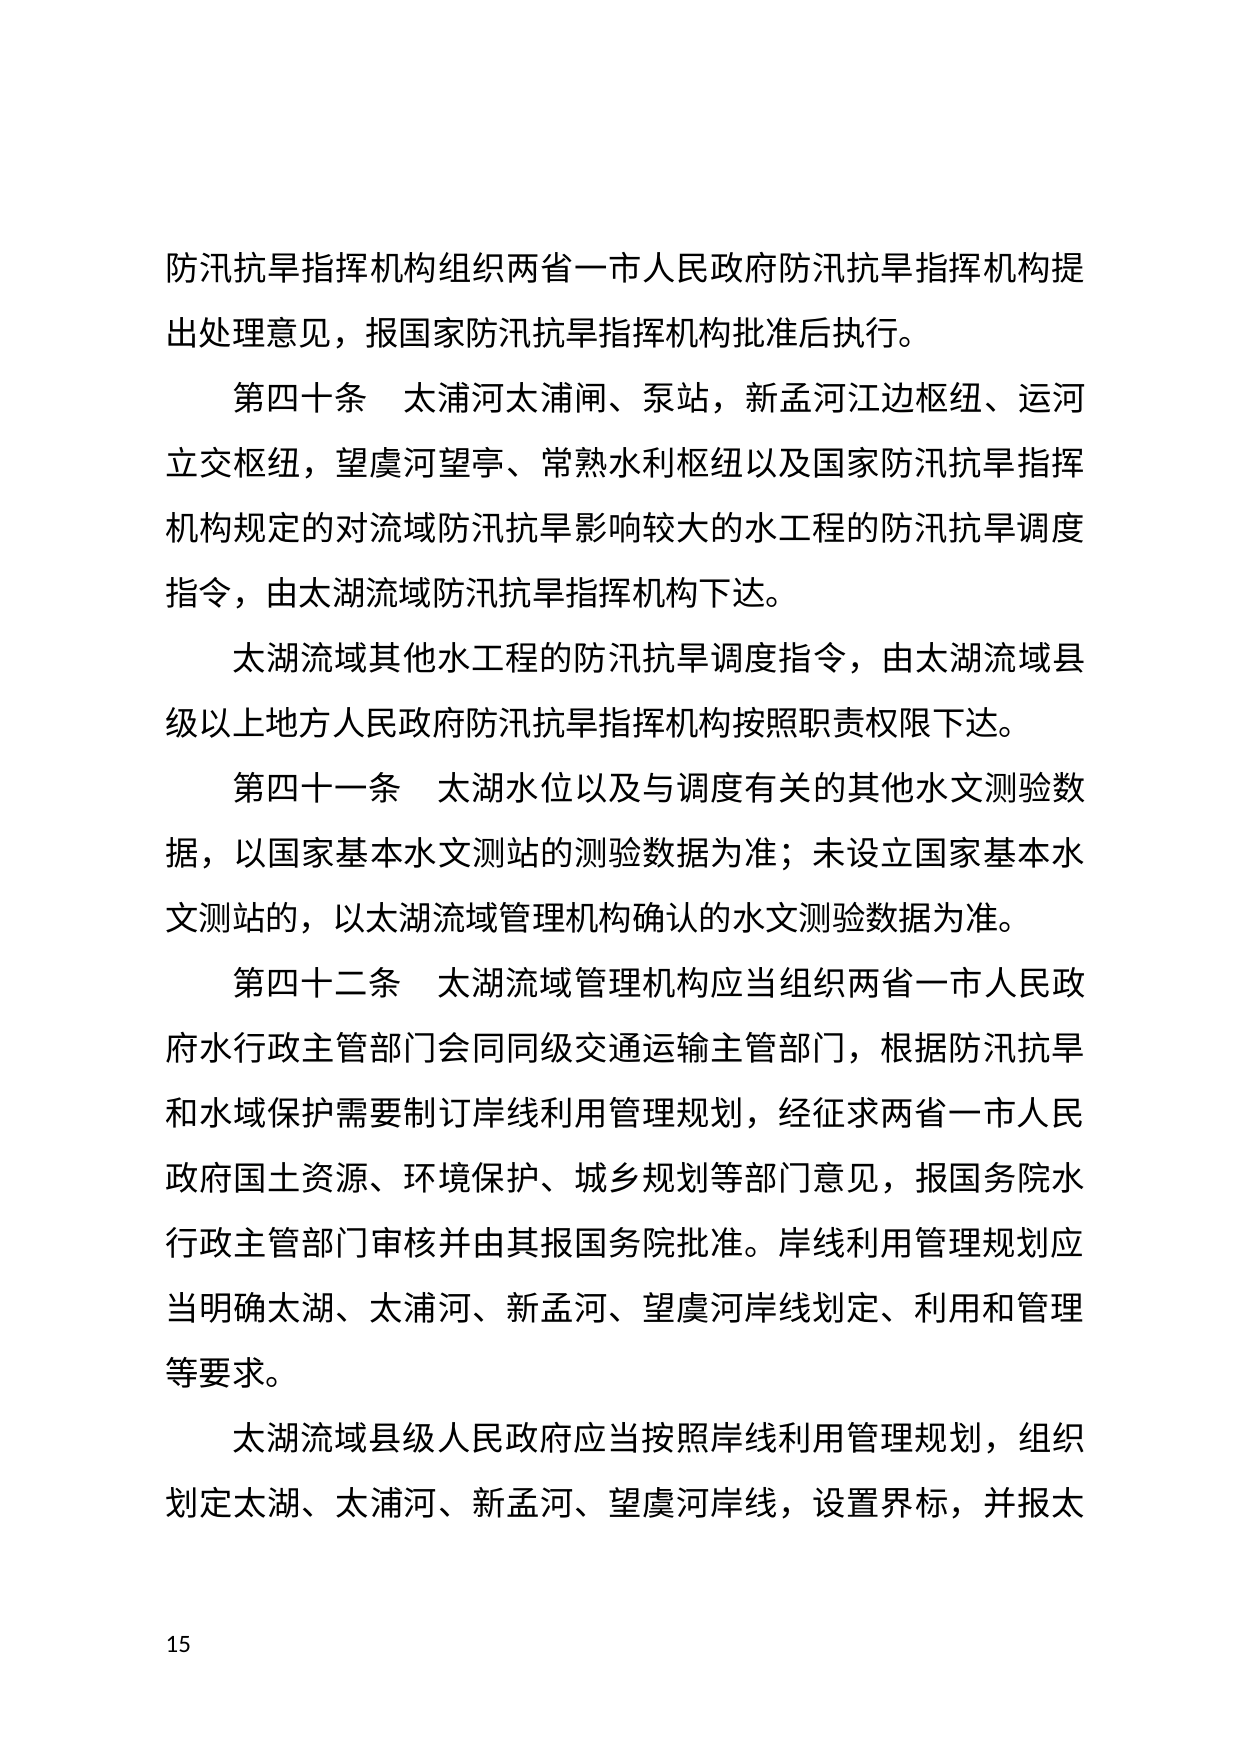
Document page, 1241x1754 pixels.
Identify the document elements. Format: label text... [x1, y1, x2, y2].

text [165, 233, 1087, 363]
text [165, 1403, 1087, 1533]
text 第四十条 太浦河太浦闸、泵站，新孟河江边枢纽、运河立交枢纽，望虞河望亭、常熟水利枢纽以及国家防汛抗旱指挥机构规定的对流域防汛抗旱影响较大的水工程的防汛抗旱调度指令，由太湖流域防汛抗旱指挥机构下达。 [165, 363, 1087, 623]
text 第四十一条 太湖水位以及与调度有关的其他水文测验数据，以国家基本水文测站的测验数据为准；未设立国家基本水文测站的，以太湖流域管理机构确认的水文测验数据为准。 [165, 753, 1087, 948]
text 太湖流域其他水工程的防汛抗旱调度指令，由太湖流域县级以上地方人民政府防汛抗旱指挥机构按照职责权限下达。 [165, 623, 1087, 753]
text 第四十二条 太湖流域管理机构应当组织两省一市人民政府水行政主管部门会同同级交通运输主管部门，根据防汛抗旱和水域保护需要制订岸线利用管理规划，经征求两省一市人民政府国土资源、环境保护、城乡规划等部门意见，报国务院水行政主管部门审核并由其报国务院批准。岸线利用管理规划应当明确太湖、太浦河、新孟河、望虞河岸线划定、利用和管理等要求。 [165, 948, 1087, 1403]
